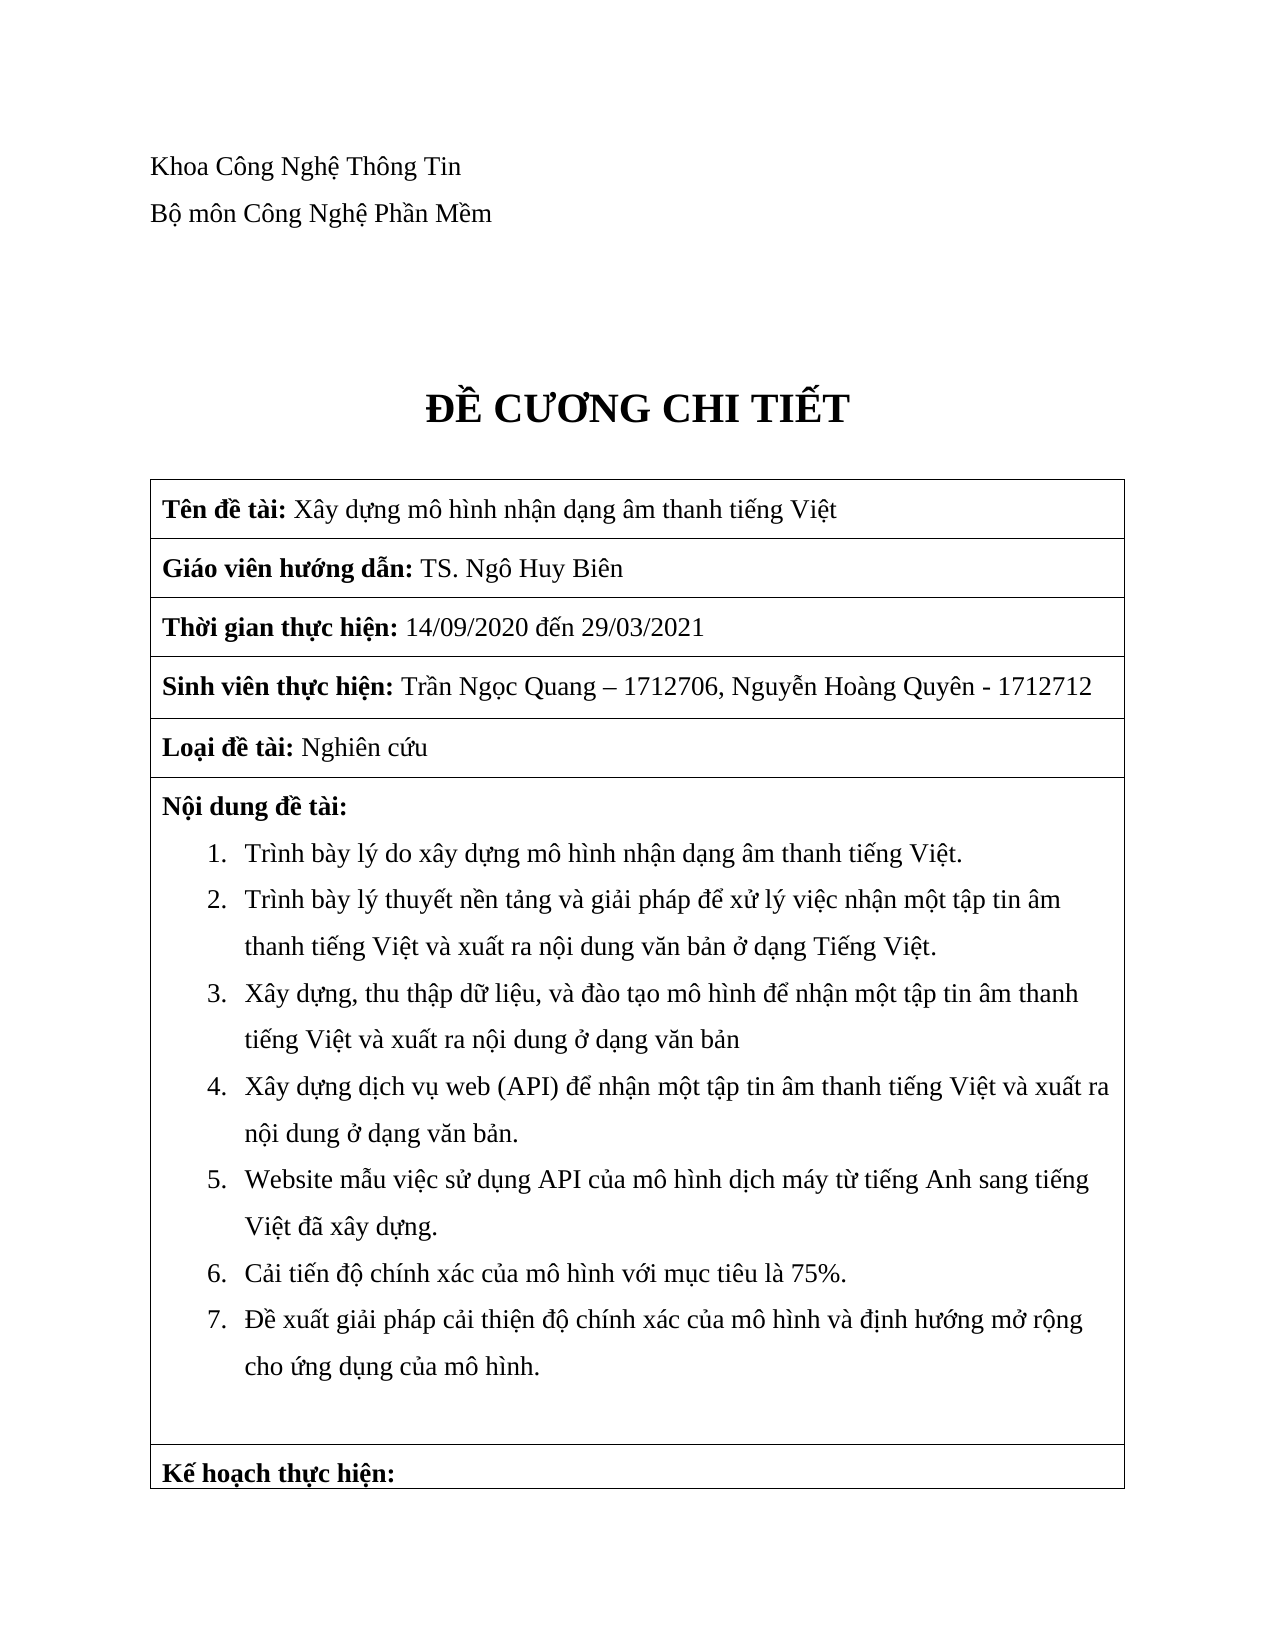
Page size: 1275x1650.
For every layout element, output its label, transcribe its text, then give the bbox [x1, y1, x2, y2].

table_cell Loại đề tài: Nghiên cứu [151, 719, 1124, 777]
text Bộ môn Công Nghệ Phần Mềm [150, 197, 1125, 228]
table_cell Thời gian thực hiện: 14/09/2020 đến 29/03/2021 [151, 598, 1124, 656]
text ĐỀ CƯƠNG CHI TIẾT [150, 383, 1125, 431]
table_cell Nội dung đề tài: Trình bày lý do xây dựng mô hình nhận dạng âm thanh tiếng Việt. Trình bày lý thuyết nền tảng và giải pháp để xử lý việc nhận một tập tin âm thanh tiếng Việt và xuất ra nội dung văn bản ở dạng Tiếng Việt. Xây dựng, thu thập dữ liệu, và đào tạo mô hình để nhận một tập tin âm thanh tiếng Việt và xuất ra nội dung ở dạng văn bản Xây dựng dịch vụ web (API) để nhận một tập tin âm thanh tiếng Việt và xuất ra nội dung ở dạng văn bản. Website mẫu việc sử dụng API của mô hình dịch máy từ tiếng Anh sang tiếng Việt đã xây dựng. Cải tiến độ chính xác của mô hình với mục tiêu là 75%. Đề xuất giải pháp cải thiện độ chính xác của mô hình và định hướng mở rộng cho ứng dụng của mô hình. [151, 778, 1124, 1444]
table_cell Kế hoạch thực hiện: [151, 1445, 1124, 1488]
table_header Tên đề tài: Xây dựng mô hình nhận dạng âm thanh tiếng Việt [151, 480, 1124, 538]
table_cell Sinh viên thực hiện: Trần Ngọc Quang – 1712706, Nguyễn Hoàng Quyên - 1712712 [151, 657, 1124, 718]
text Khoa Công Nghệ Thông Tin [150, 150, 1125, 181]
table_cell Giáo viên hướng dẫn: TS. Ngô Huy Biên [151, 539, 1124, 597]
